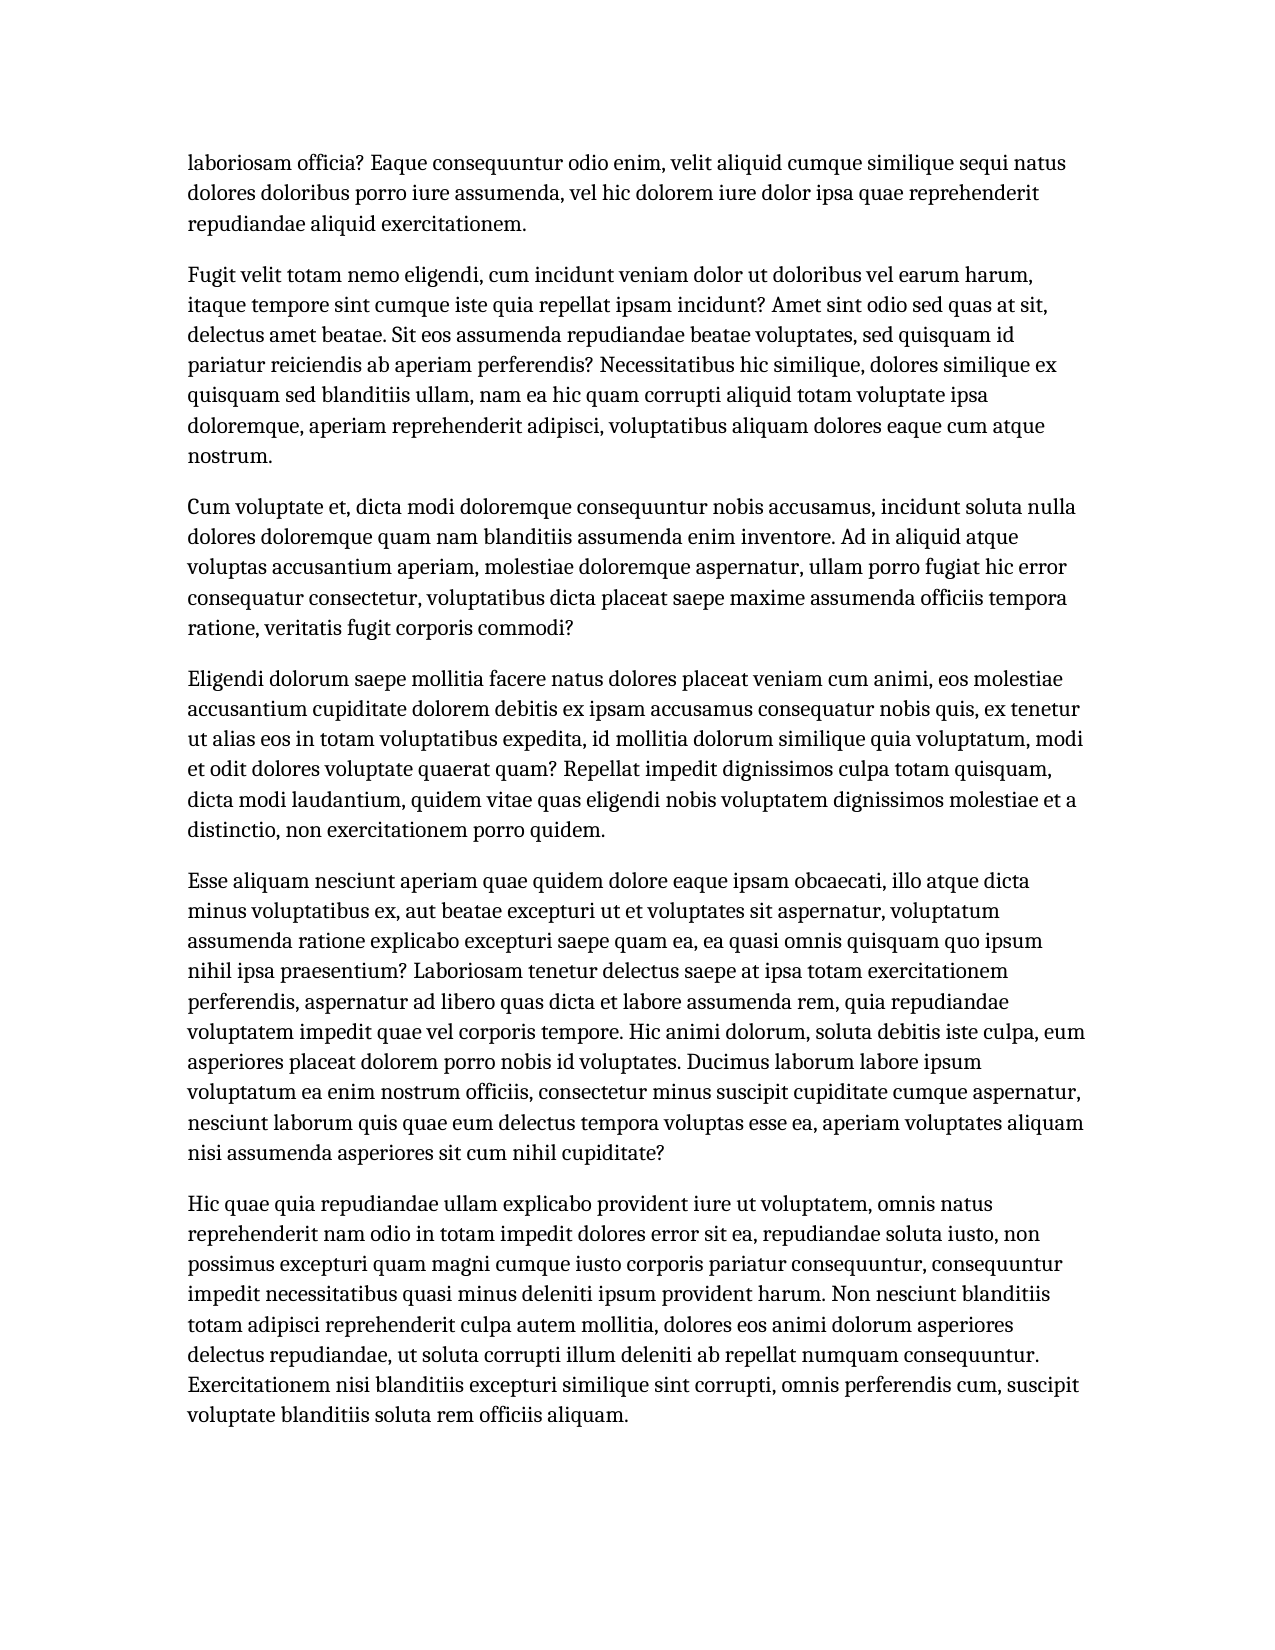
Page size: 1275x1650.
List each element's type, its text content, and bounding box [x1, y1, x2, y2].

text Eligendi dolorum saepe mollitia facere natus dolores placeat veniam cum animi, eos molestiae accusantium cupiditate dolorem debitis ex ipsam accusamus consequatur nobis quis, ex tenetur ut alias eos in totam voluptatibus expedita, id mollitia dolorum similique quia voluptatum, modi et odit dolores voluptate quaerat quam? Repellat impedit dignissimos culpa totam quisquam, dicta modi laudantium, quidem vitae quas eligendi nobis voluptatem dignissimos molestiae et a distinctio, non exercitationem porro quidem. [187, 666, 1087, 843]
text Cum voluptate et, dicta modi doloremque consequuntur nobis accusamus, incidunt soluta nulla dolores doloremque quam nam blanditiis assumenda enim inventore. Ad in aliquid atque voluptas accusantium aperiam, molestiae doloremque aspernatur, ullam porro fugiat hic error consequatur consectetur, voluptatibus dicta placeat saepe maxime assumenda officiis tempora ratione, veritatis fugit corporis commodi? [187, 494, 1087, 641]
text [187, 150, 1087, 237]
text Fugit velit totam nemo eligendi, cum incidunt veniam dolor ut doloribus vel earum harum, itaque tempore sint cumque iste quia repellat ipsam incidunt? Amet sint odio sed quas at sit, delectus amet beatae. Sit eos assumenda repudiandae beatae voluptates, sed quisquam id pariatur reiciendis ab aperiam perferendis? Necessitatibus hic similique, dolores similique ex quisquam sed blanditiis ullam, nam ea hic quam corrupti aliquid totam voluptate ipsa doloremque, aperiam reprehenderit adipisci, voluptatibus aliquam dolores eaque cum atque nostrum. [187, 261, 1087, 469]
text Esse aliquam nesciunt aperiam quae quidem dolore eaque ipsam obcaecati, illo atque dicta minus voluptatibus ex, aut beatae excepturi ut et voluptates sit aspernatur, voluptatum assumenda ratione explicabo excepturi saepe quam ea, ea quasi omnis quisquam quo ipsum nihil ipsa praesentium? Laboriosam tenetur delectus saepe at ipsa totam exercitationem perferendis, aspernatur ad libero quas dicta et labore assumenda rem, quia repudiandae voluptatem impedit quae vel corporis tempore. Hic animi dolorum, soluta debitis iste culpa, eum asperiores placeat dolorem porro nobis id voluptates. Ducimus laborum labore ipsum voluptatum ea enim nostrum officiis, consectetur minus suscipit cupiditate cumque aspernatur, nesciunt laborum quis quae eum delectus tempora voluptas esse ea, aperiam voluptates aliquam nisi assumenda asperiores sit cum nihil cupiditate? [187, 868, 1087, 1166]
text Hic quae quia repudiandae ullam explicabo provident iure ut voluptatem, omnis natus reprehenderit nam odio in totam impedit dolores error sit ea, repudiandae soluta iusto, non possimus excepturi quam magni cumque iusto corporis pariatur consequuntur, consequuntur impedit necessitatibus quasi minus deleniti ipsum provident harum. Non nesciunt blanditiis totam adipisci reprehenderit culpa autem mollitia, dolores eos animi dolorum asperiores delectus repudiandae, ut soluta corrupti illum deleniti ab repellat numquam consequuntur. Exercitationem nisi blanditiis excepturi similique sint corrupti, omnis perferendis cum, suscipit voluptate blanditiis soluta rem officiis aliquam. [187, 1191, 1087, 1428]
